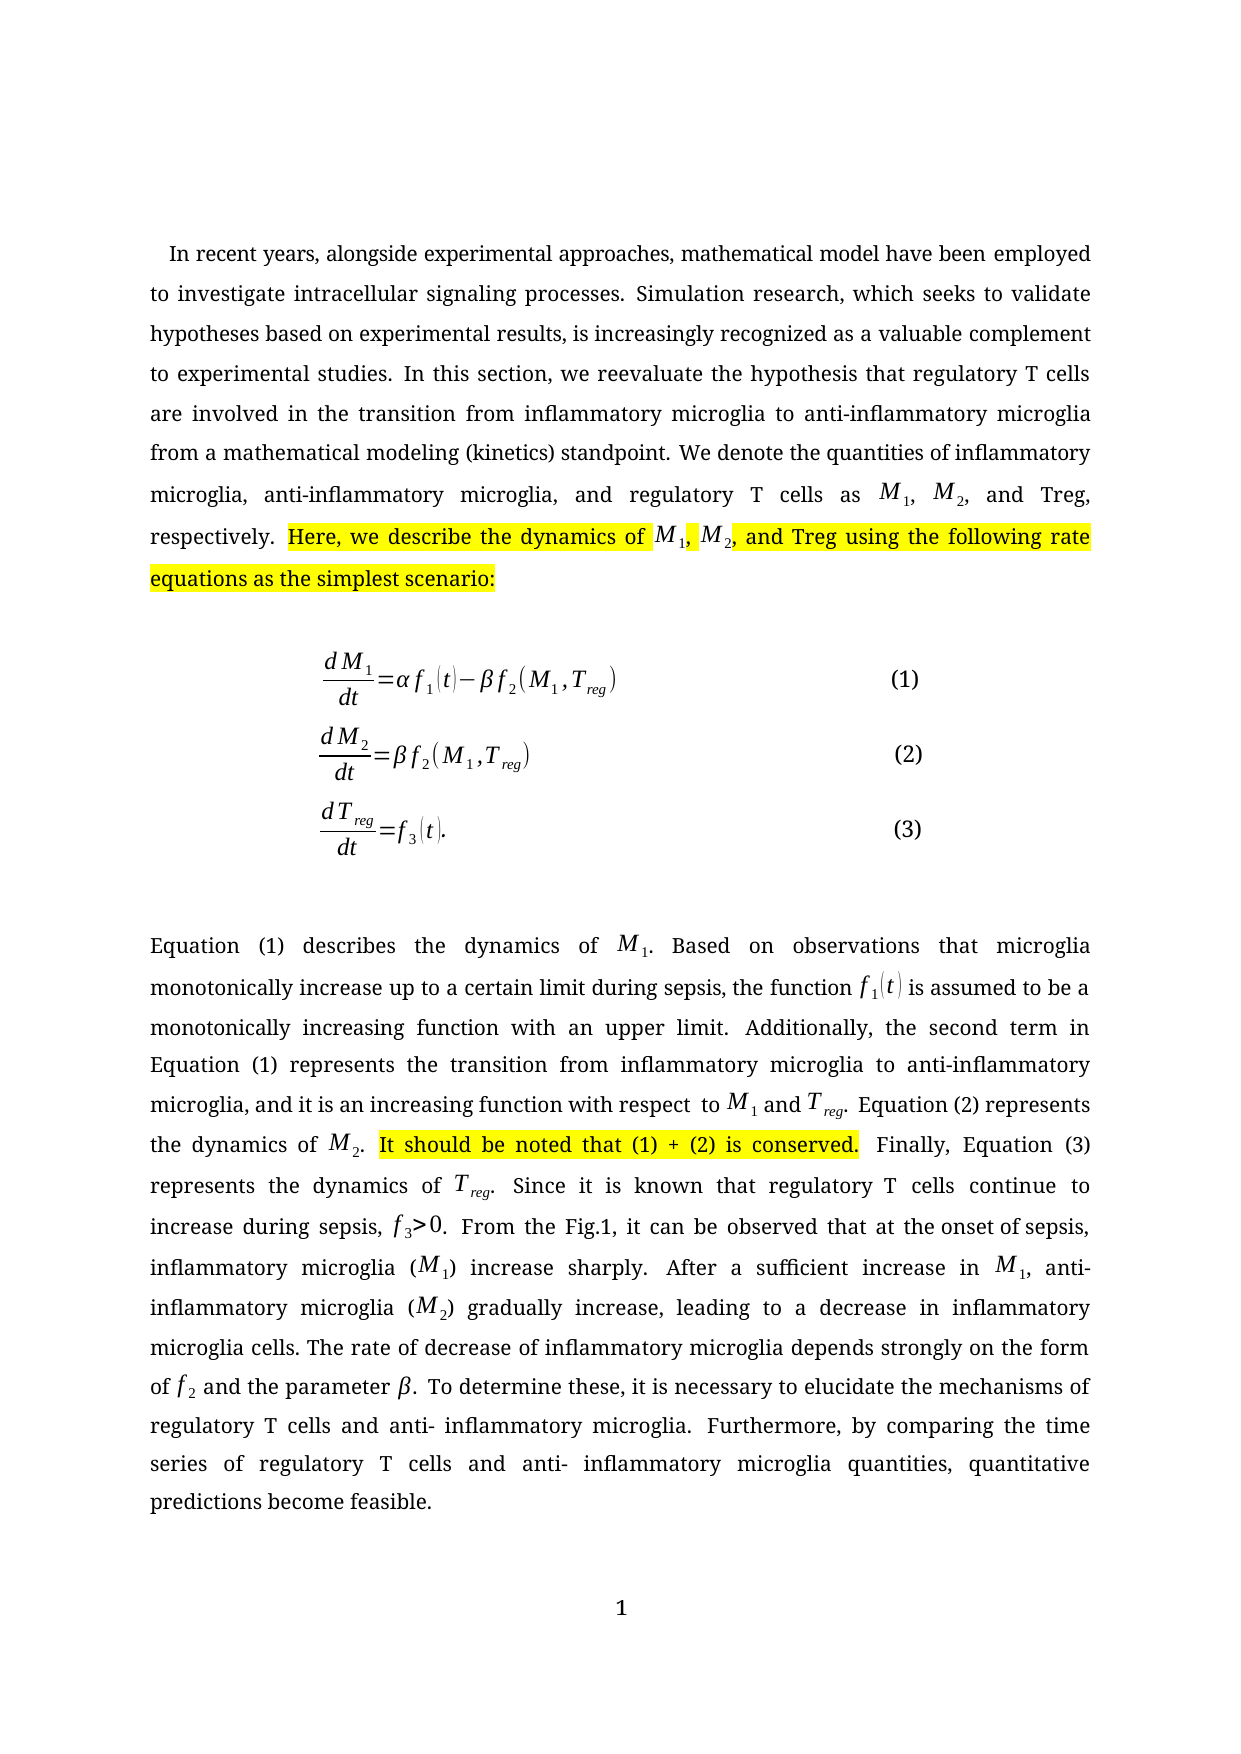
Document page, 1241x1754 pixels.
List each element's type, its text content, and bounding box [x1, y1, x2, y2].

text . (3) [137, 798, 1103, 860]
text In recent years, alongside experimental approaches, mathematical model have been employed to investigate intracellular signaling processes. Simulation research, which seeks to validate hypotheses based on experimental results, is increasingly recognized as a valuable complement to experimental studies. In this section, we reevaluate the hypothesis that regulatory T cells are involved in the transition from inﬂammatory microglia to anti-inﬂammatory microglia from a mathematical modeling (kinetics) standpoint. We denote the quantities of inﬂammatory microglia, anti-inﬂammatory microglia, and regulatory T cells as , , and Treg, respectively. Here, we describe the dynamics of , , and Treg using the following rate equations as the simplest scenario: [150, 239, 1091, 592]
text (1) [137, 647, 1103, 710]
text Equation (1) describes the dynamics of . Based on observations that microglia monotonically increase up to a certain limit during sepsis, the function is assumed to be a monotonically increasing function with an upper limit. Additionally, the second term in Equation (1) represents the transition from inﬂammatory microglia to anti-inﬂammatory microglia, and it is an increasing function with respect to and . Equation (2) represents the dynamics of . It should be noted that (1) + (2) is conserved. Finally, Equation (3) represents the dynamics of . Since it is known that regulatory T cells continue to increase during sepsis, . From the Fig.1, it can be observed that at the onset of sepsis, inﬂammatory microglia () increase sharply. After a suﬃcient increase in , anti- inﬂammatory microglia () gradually increase, leading to a decrease in inﬂammatory microglia cells. The rate of decrease of inﬂammatory microglia depends strongly on the form of and the parameter . To determine these, it is necessary to elucidate the mechanisms of regulatory T cells and anti- inﬂammatory microglia. Furthermore, by comparing the time series of regulatory T cells and anti- inﬂammatory microglia quantities, quantitative predictions become feasible. [150, 930, 1091, 1515]
text (2) [137, 722, 1103, 785]
